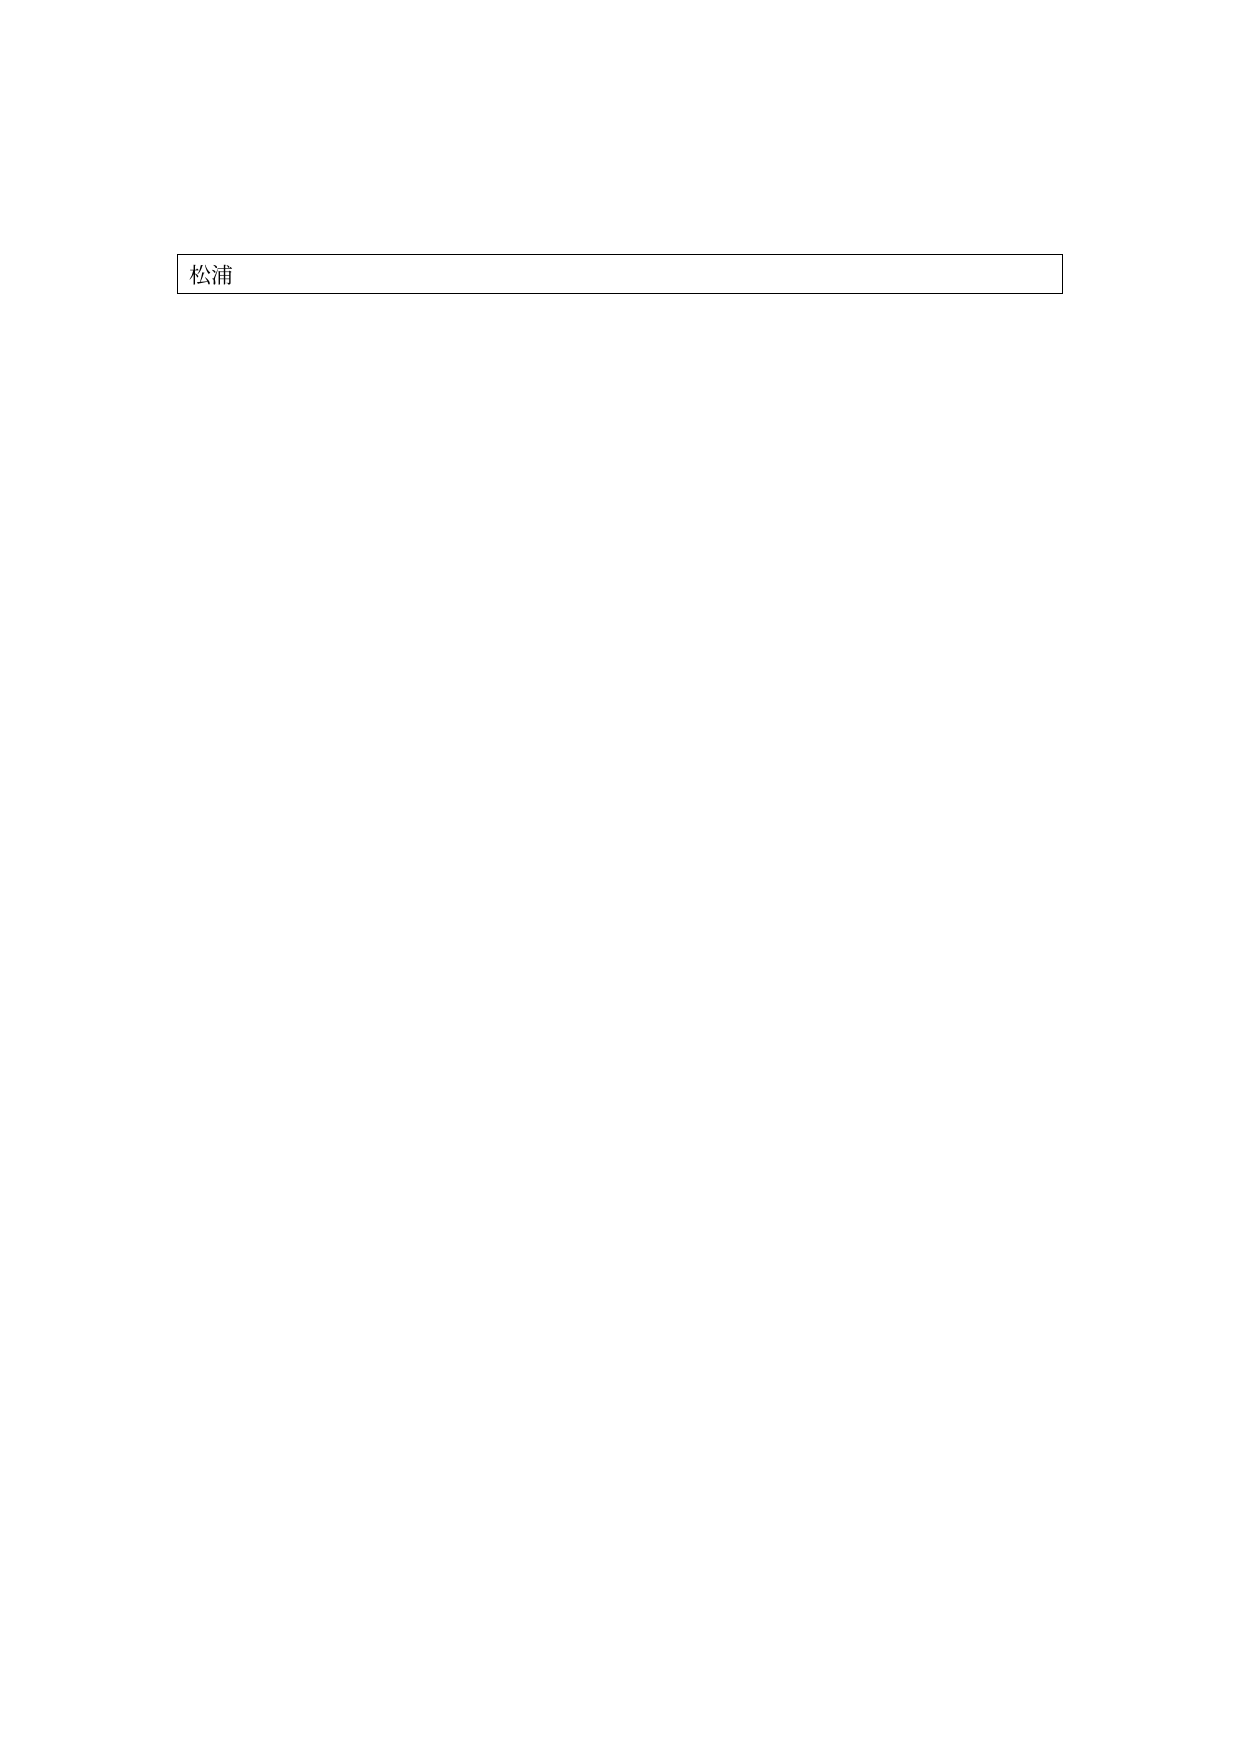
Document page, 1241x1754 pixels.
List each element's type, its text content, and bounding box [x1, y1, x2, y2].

table_header 松浦 [178, 255, 1062, 293]
